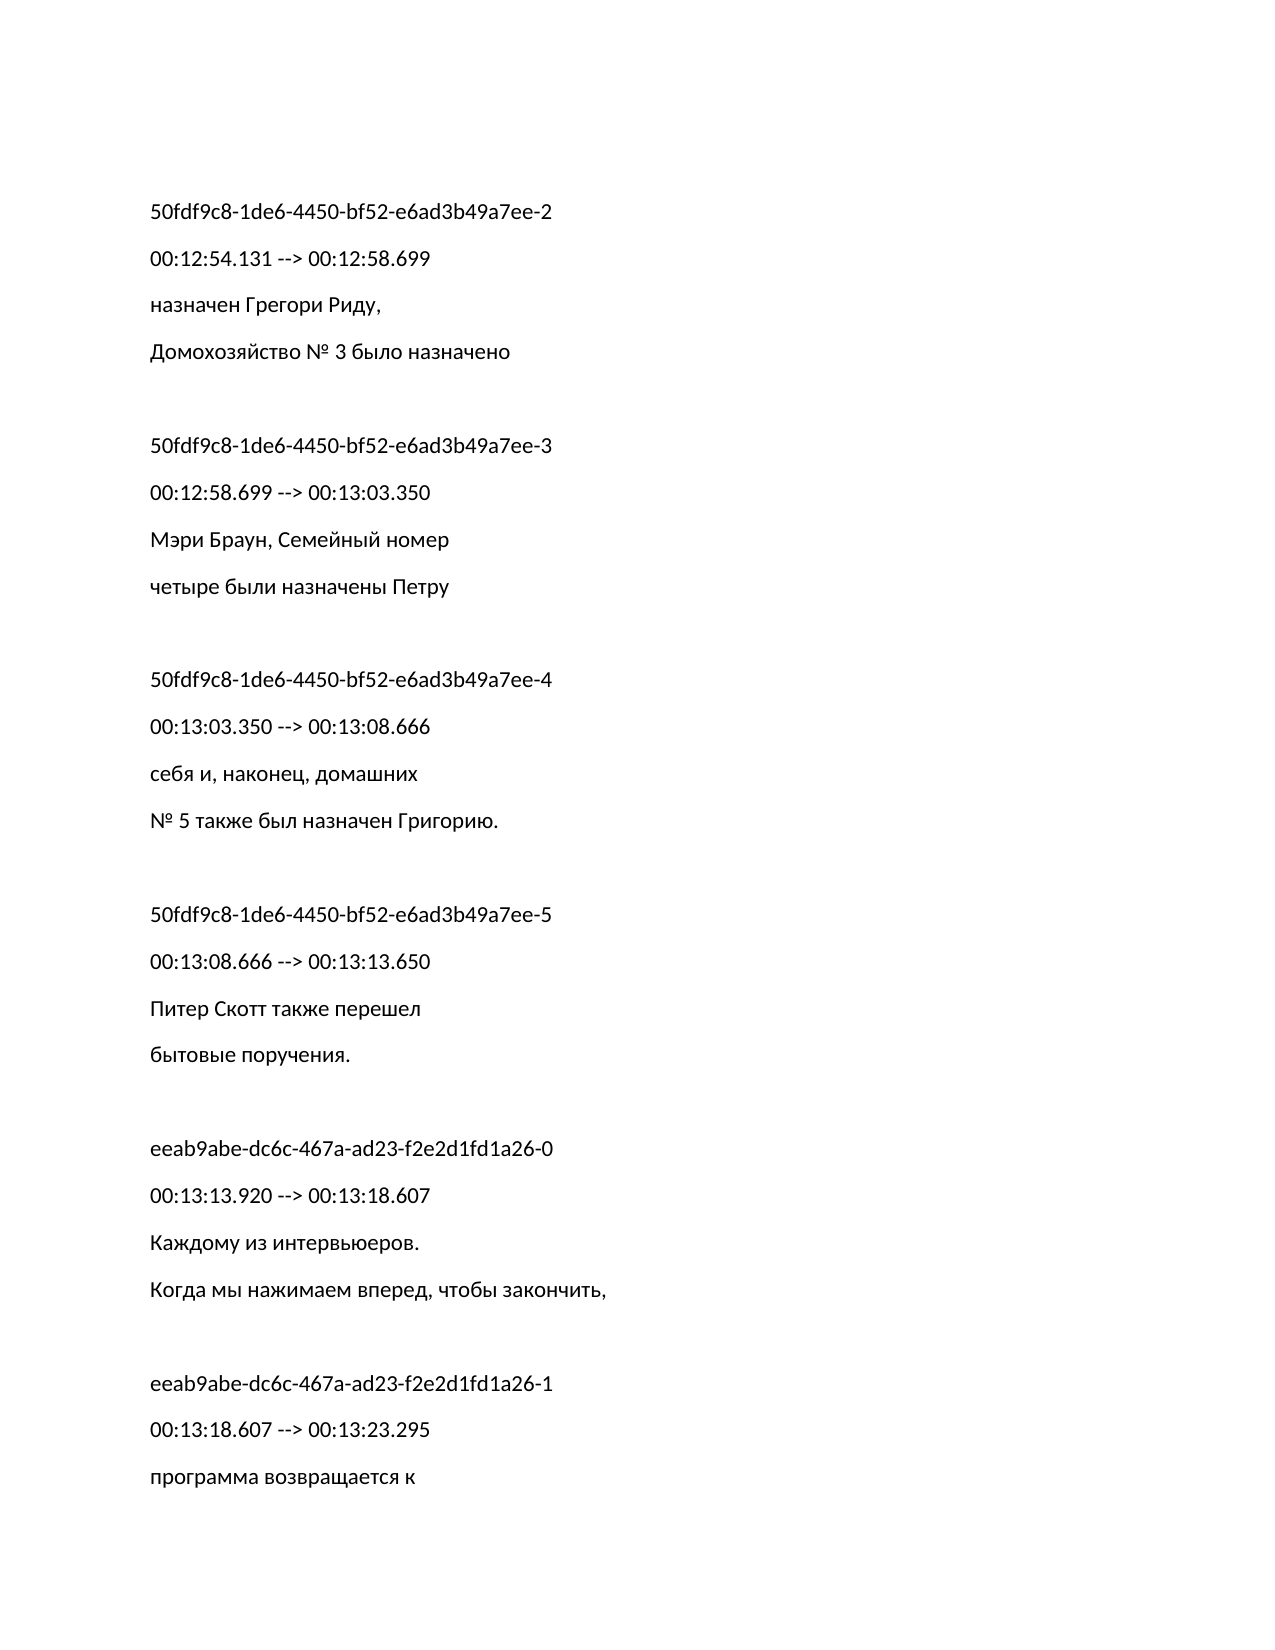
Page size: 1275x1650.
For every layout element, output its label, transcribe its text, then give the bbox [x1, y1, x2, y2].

text 00:12:54.131 --> 00:12:58.699 [150, 244, 1125, 272]
text 00:13:18.607 --> 00:13:23.295 [150, 1416, 1125, 1444]
text программа возвращается к [150, 1462, 1125, 1491]
text 00:13:13.920 --> 00:13:18.607 [150, 1181, 1125, 1209]
text Когда мы нажимаем вперед, чтобы закончить, [150, 1275, 1125, 1303]
text четыре были назначены Петру [150, 572, 1125, 600]
text себя и, наконец, домашних [150, 759, 1125, 787]
text 50fdf9c8-1de6-4450-bf52-e6ad3b49a7ee-2 [150, 197, 1125, 225]
text eeab9abe-dc6c-467a-ad23-f2e2d1fd1a26-0 [150, 1134, 1125, 1162]
text 00:13:08.666 --> 00:13:13.650 [150, 947, 1125, 975]
text 00:12:58.699 --> 00:13:03.350 [150, 478, 1125, 506]
text Домохозяйство № 3 было назначено [150, 337, 1125, 366]
text Мэри Браун, Семейный номер [150, 525, 1125, 553]
text бытовые поручения. [150, 1041, 1125, 1069]
text 50fdf9c8-1de6-4450-bf52-e6ad3b49a7ee-3 [150, 431, 1125, 459]
text Каждому из интервьюеров. [150, 1228, 1125, 1256]
text № 5 также был назначен Григорию. [150, 806, 1125, 834]
text 50fdf9c8-1de6-4450-bf52-e6ad3b49a7ee-5 [150, 900, 1125, 928]
text Питер Скотт также перешел [150, 994, 1125, 1022]
text 50fdf9c8-1de6-4450-bf52-e6ad3b49a7ee-4 [150, 666, 1125, 694]
text 00:13:03.350 --> 00:13:08.666 [150, 712, 1125, 741]
text назначен Грегори Риду, [150, 291, 1125, 319]
text eeab9abe-dc6c-467a-ad23-f2e2d1fd1a26-1 [150, 1369, 1125, 1397]
